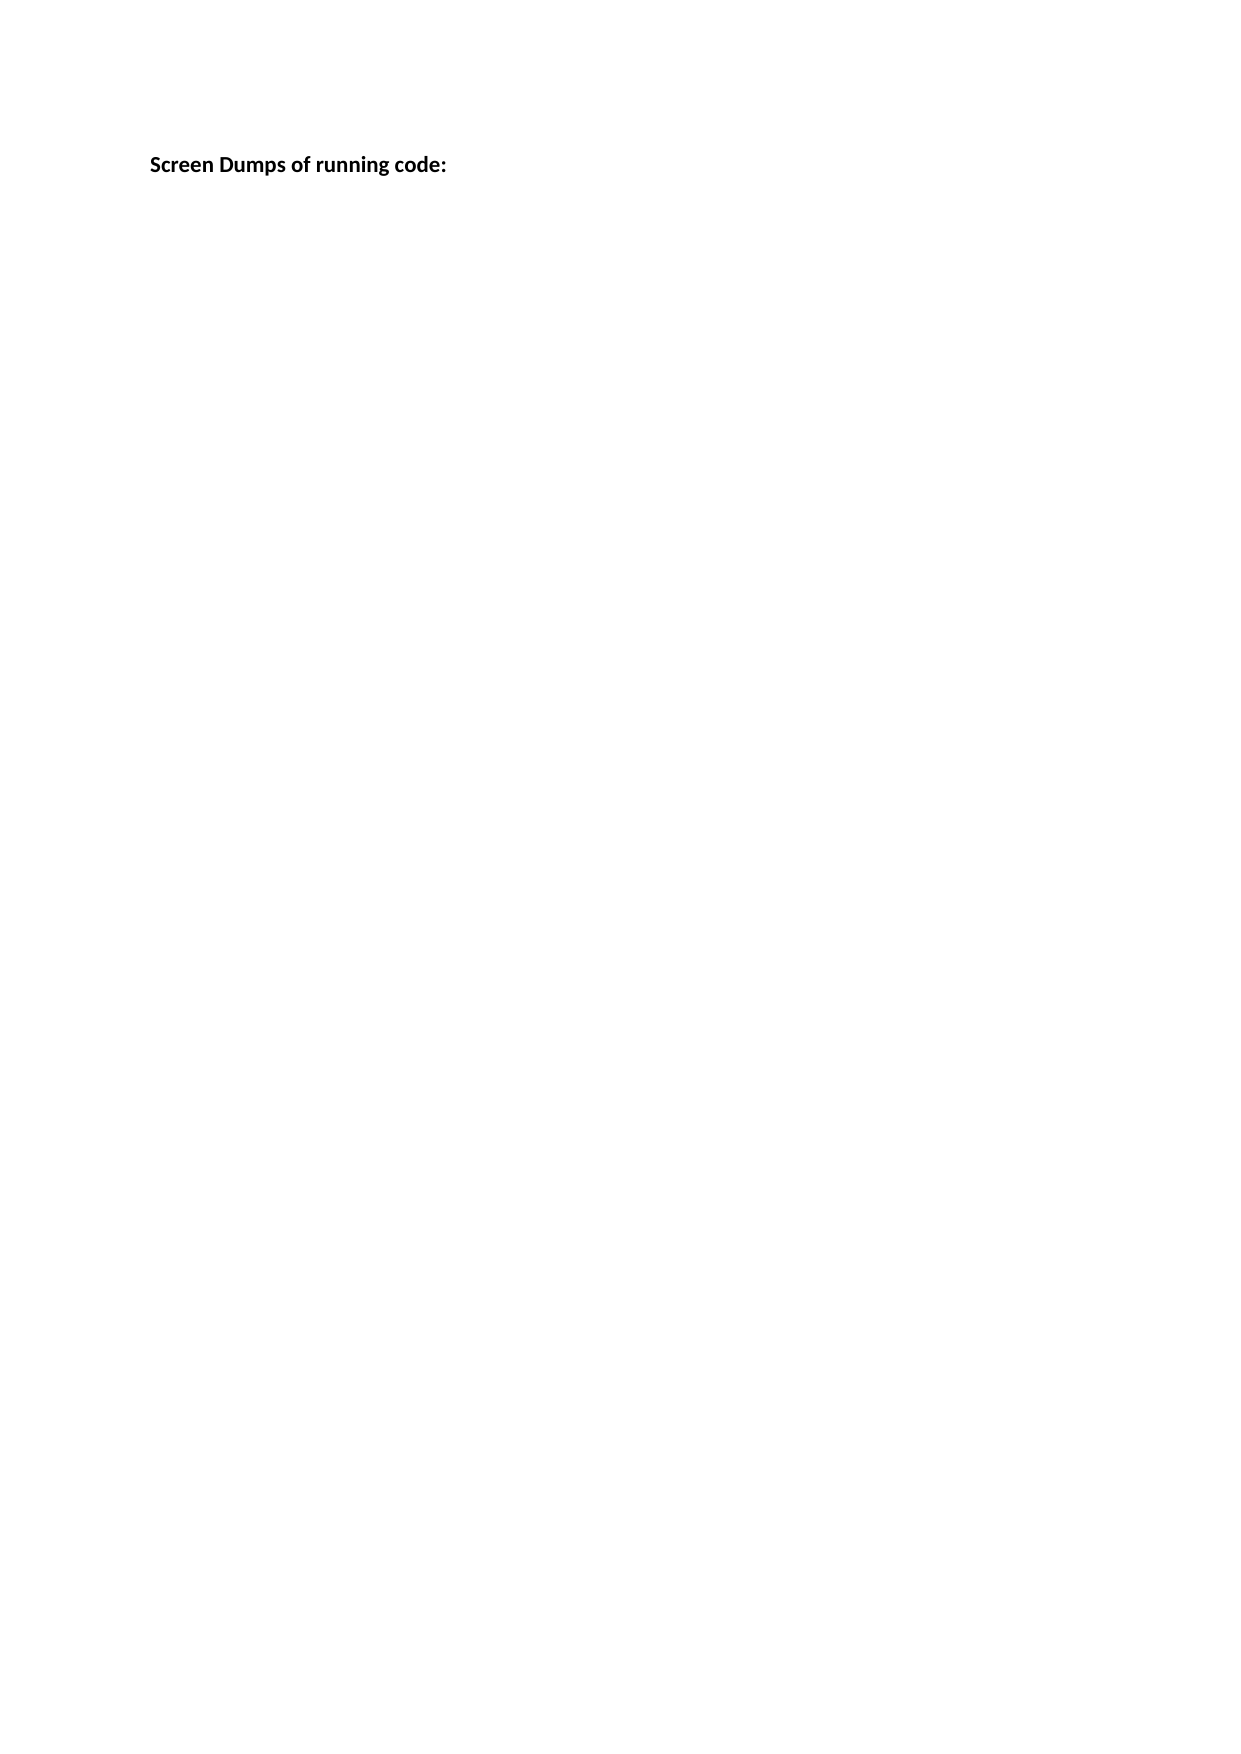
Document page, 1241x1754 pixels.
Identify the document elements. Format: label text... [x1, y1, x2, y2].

text Screen Dumps of running code: [150, 150, 1090, 178]
